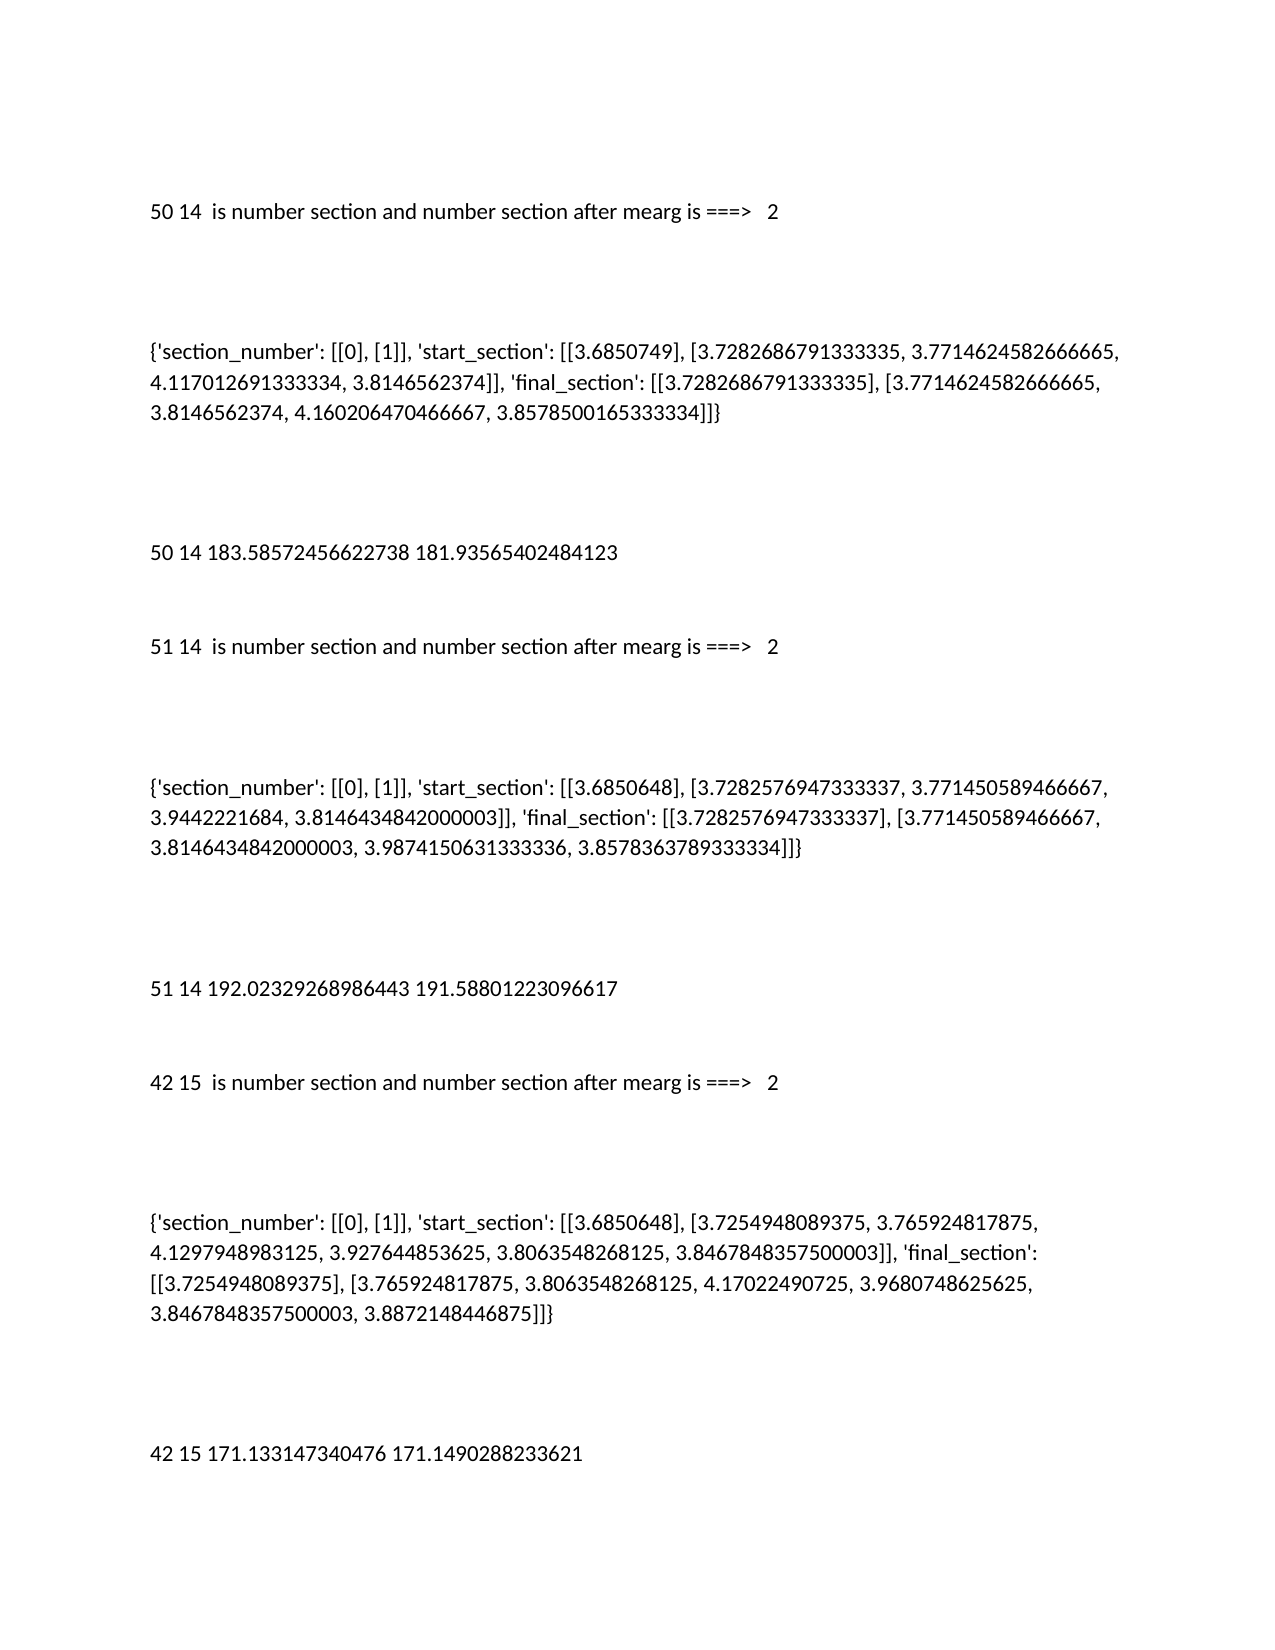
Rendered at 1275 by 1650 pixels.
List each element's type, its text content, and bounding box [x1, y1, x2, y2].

text 42 15 is number section and number section after mearg is ===> 2 [150, 1068, 1125, 1096]
text 50 14 183.58572456622738 181.93565402484123 [150, 538, 1125, 567]
text {'section_number': [[0], [1]], 'start_section': [[3.6850648], [3.7254948089375, 3.765924817875, 4.1297948983125, 3.927644853625, 3.8063548268125, 3.8467848357500003]], 'final_section': [[3.7254948089375], [3.765924817875, 3.8063548268125, 4.17022490725, 3.9680748625625, 3.8467848357500003, 3.8872148446875]]} [150, 1208, 1125, 1327]
text {'section_number': [[0], [1]], 'start_section': [[3.6850648], [3.7282576947333337, 3.771450589466667, 3.9442221684, 3.8146434842000003]], 'final_section': [[3.7282576947333337], [3.771450589466667, 3.8146434842000003, 3.9874150631333336, 3.8578363789333334]]} [150, 773, 1125, 861]
text 51 14 is number section and number section after mearg is ===> 2 [150, 632, 1125, 660]
text 51 14 192.02329268986443 191.58801223096617 [150, 974, 1125, 1002]
text 50 14 is number section and number section after mearg is ===> 2 [150, 197, 1125, 225]
text 42 15 171.133147340476 171.1490288233621 [150, 1439, 1125, 1468]
text {'section_number': [[0], [1]], 'start_section': [[3.6850749], [3.7282686791333335, 3.7714624582666665, 4.117012691333334, 3.8146562374]], 'final_section': [[3.7282686791333335], [3.7714624582666665, 3.8146562374, 4.160206470466667, 3.8578500165333334]]} [150, 337, 1125, 426]
